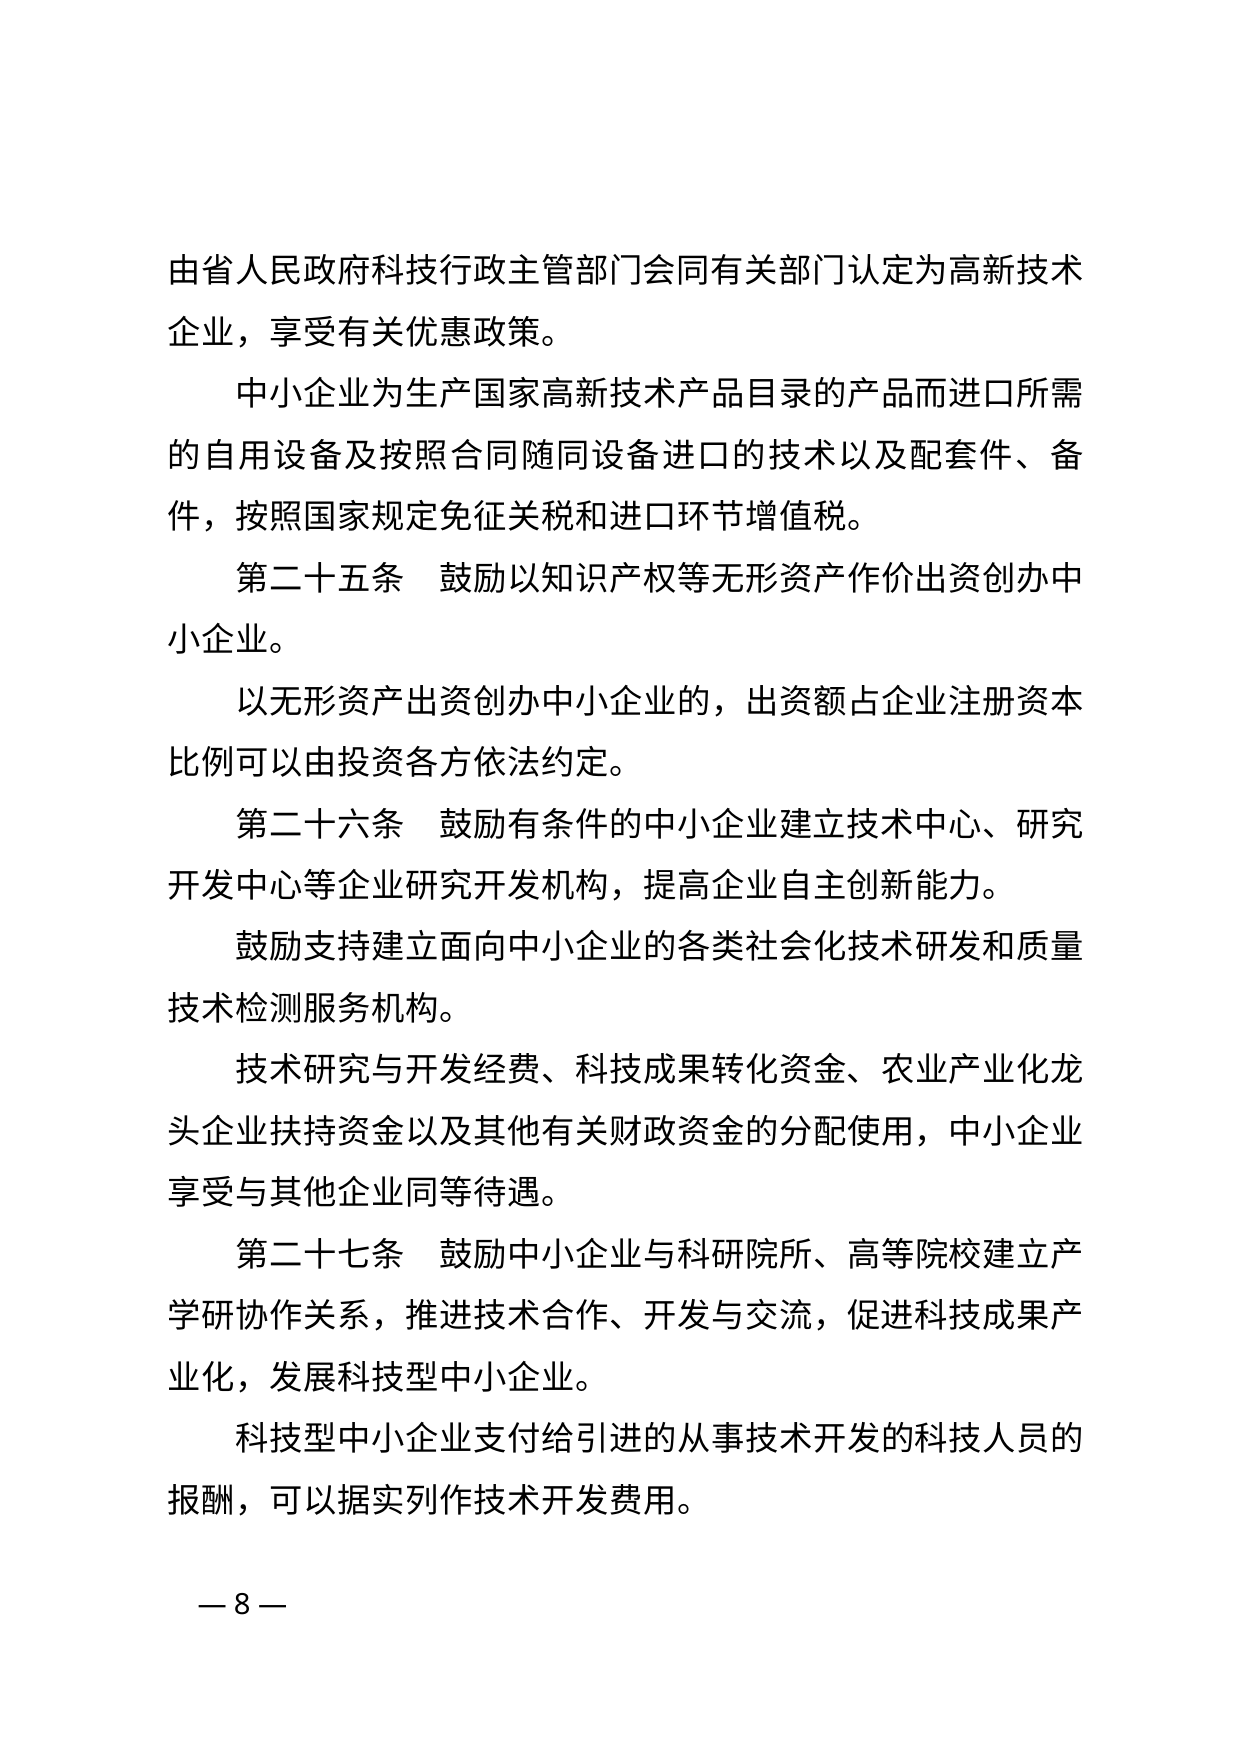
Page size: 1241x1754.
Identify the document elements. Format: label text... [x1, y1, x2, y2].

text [168, 238, 1084, 361]
text 技术研究与开发经费、科技成果转化资金、农业产业化龙头企业扶持资金以及其他有关财政资金的分配使用，中小企业享受与其他企业同等待遇。 [168, 1037, 1084, 1221]
text 科技型中小企业支付给引进的从事技术开发的科技人员的报酬，可以据实列作技术开发费用。 [168, 1405, 1084, 1528]
text 第二十五条 鼓励以知识产权等无形资产作价出资创办中小企业。 [168, 545, 1084, 668]
text 以无形资产出资创办中小企业的，出资额占企业注册资本比例可以由投资各方依法约定。 [168, 668, 1084, 791]
text 鼓励支持建立面向中小企业的各类社会化技术研发和质量技术检测服务机构。 [168, 914, 1084, 1037]
text 第二十六条 鼓励有条件的中小企业建立技术中心、研究开发中心等企业研究开发机构，提高企业自主创新能力。 [168, 791, 1084, 914]
text 第二十七条 鼓励中小企业与科研院所、高等院校建立产学研协作关系，推进技术合作、开发与交流，促进科技成果产业化，发展科技型中小企业。 [168, 1221, 1084, 1405]
text 中小企业为生产国家高新技术产品目录的产品而进口所需的自用设备及按照合同随同设备进口的技术以及配套件、备件，按照国家规定免征关税和进口环节增值税。 [168, 361, 1084, 545]
